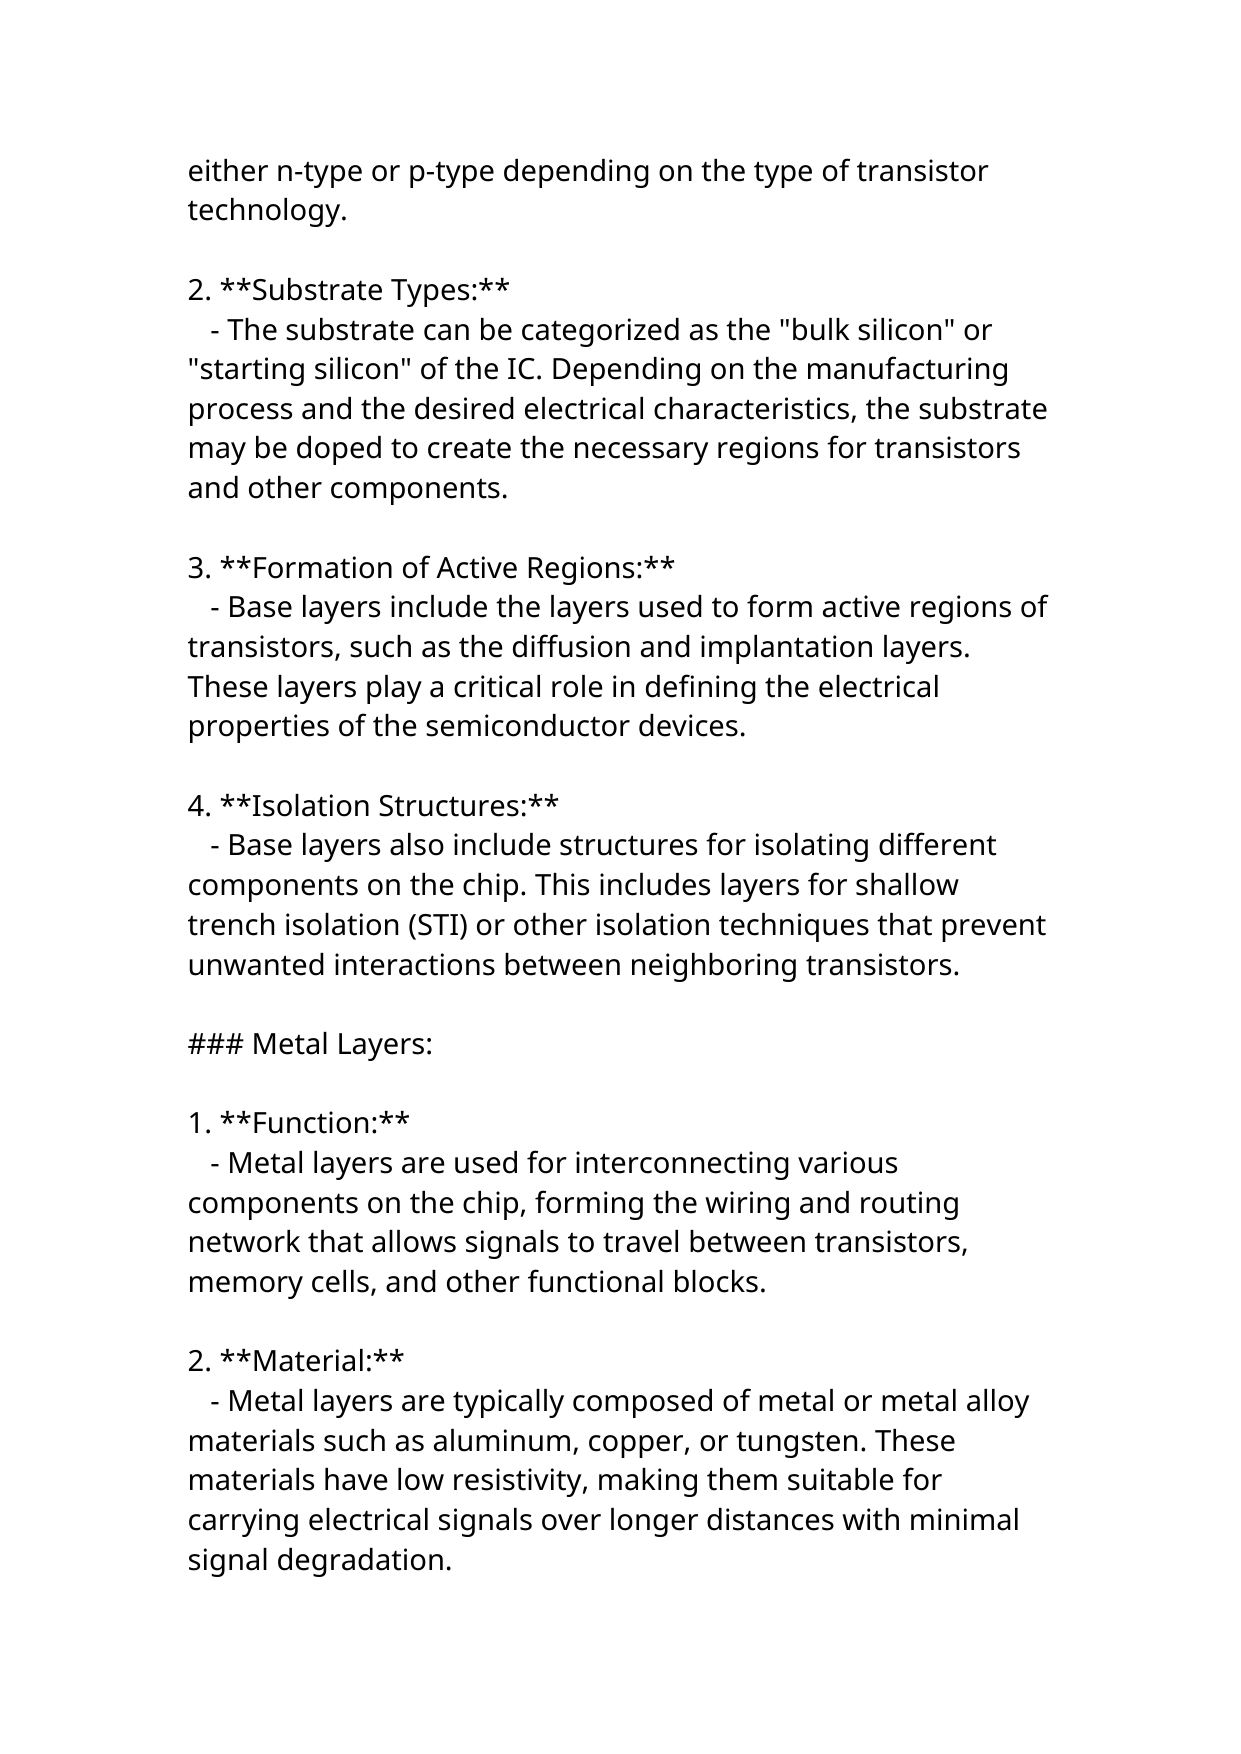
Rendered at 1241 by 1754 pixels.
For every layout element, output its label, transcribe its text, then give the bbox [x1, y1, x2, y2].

text 4. **Isolation Structures:** [187, 785, 1053, 825]
text 2. **Substrate Types:** [187, 269, 1053, 309]
text - Metal layers are typically composed of metal or metal alloy materials such as aluminum, copper, or tungsten. These materials have low resistivity, making them suitable for carrying electrical signals over longer distances with minimal signal degradation. [187, 1380, 1053, 1579]
text ### Metal Layers: [187, 1023, 1053, 1063]
text 1. **Function:** [187, 1102, 1053, 1142]
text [187, 150, 1053, 229]
text 3. **Formation of Active Regions:** [187, 547, 1053, 587]
text 2. **Material:** [187, 1341, 1053, 1380]
text - Base layers also include structures for isolating different components on the chip. This includes layers for shallow trench isolation (STI) or other isolation techniques that prevent unwanted interactions between neighboring transistors. [187, 825, 1053, 983]
text - Base layers include the layers used to form active regions of transistors, such as the diffusion and implantation layers. These layers play a critical role in defining the electrical properties of the semiconductor devices. [187, 587, 1053, 745]
text - Metal layers are used for interconnecting various components on the chip, forming the wiring and routing network that allows signals to travel between transistors, memory cells, and other functional blocks. [187, 1142, 1053, 1301]
text - The substrate can be categorized as the "bulk silicon" or "starting silicon" of the IC. Depending on the manufacturing process and the desired electrical characteristics, the substrate may be doped to create the necessary regions for transistors and other components. [187, 309, 1053, 507]
